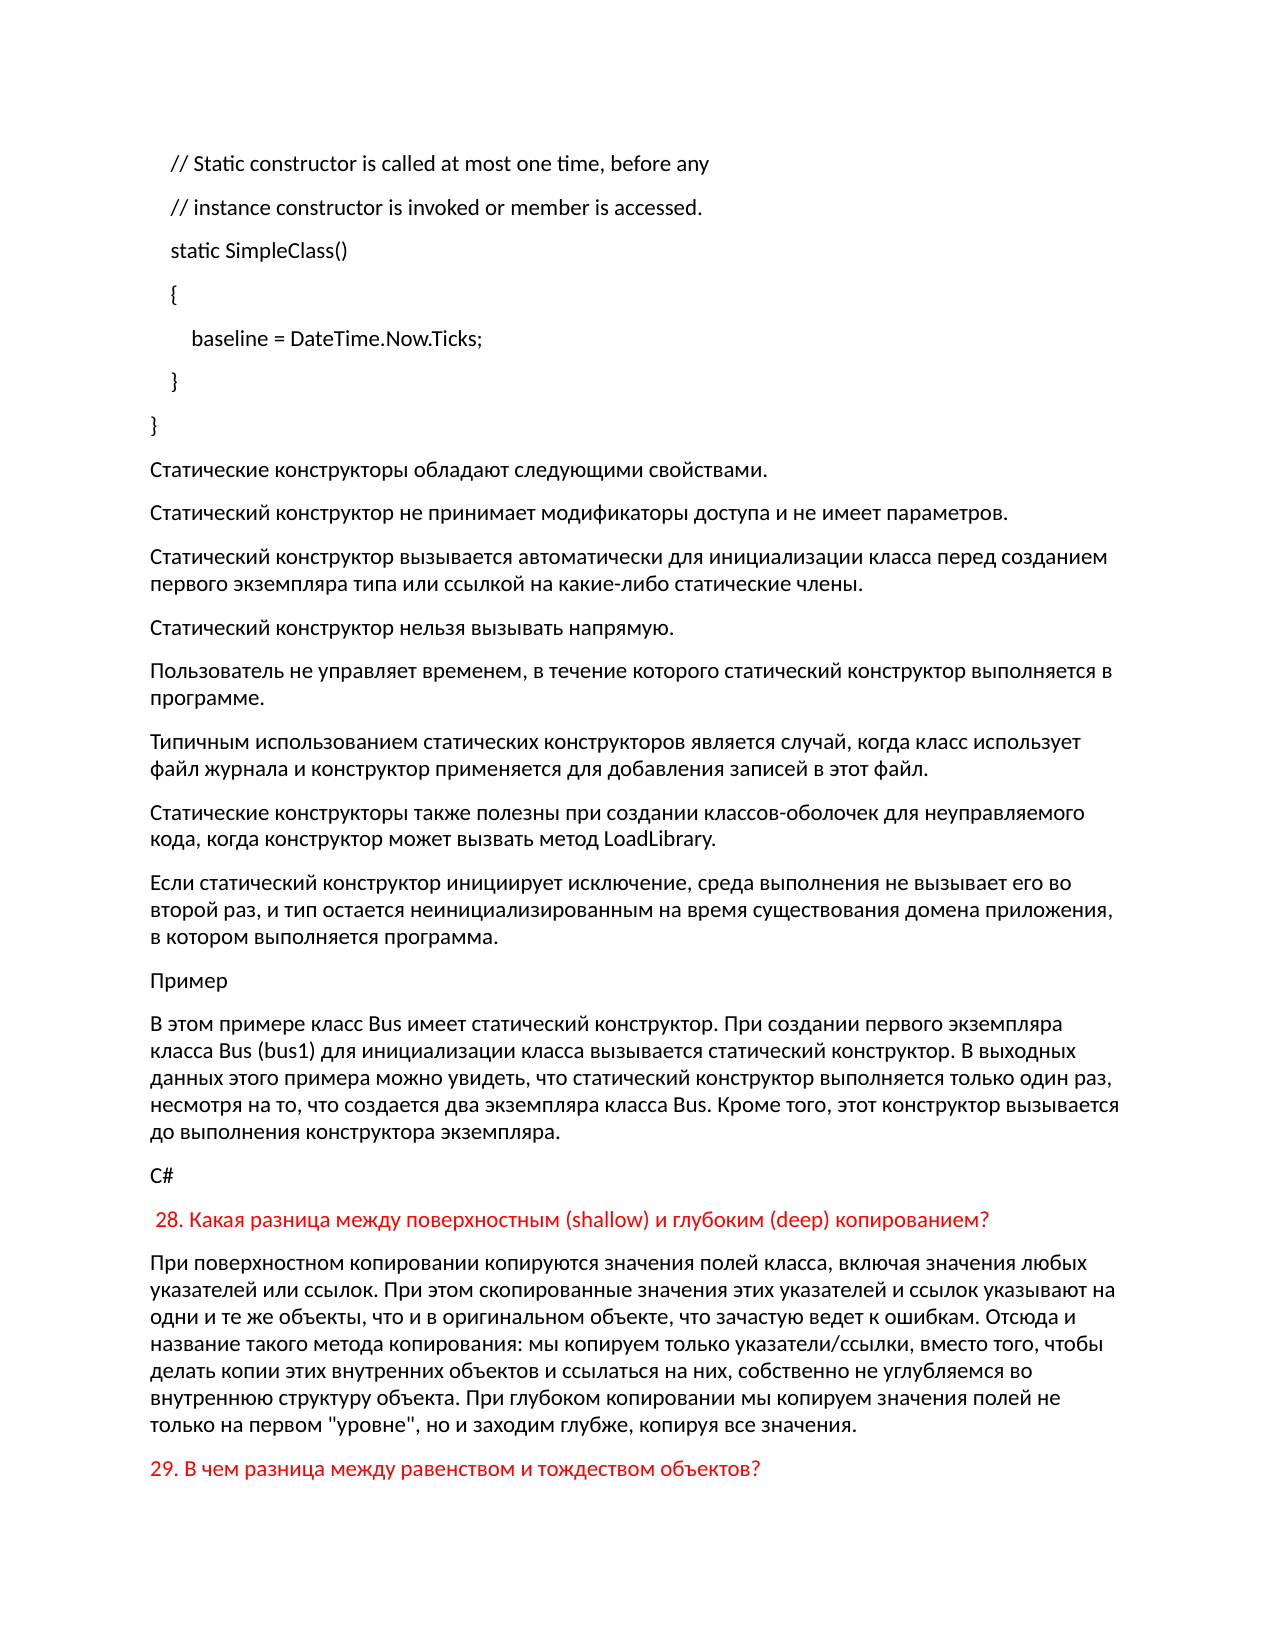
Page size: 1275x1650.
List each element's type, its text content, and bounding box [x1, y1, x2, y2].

text // instance constructor is invoked or member is accessed. [150, 194, 1125, 221]
text Типичным использованием статических конструкторов является случай, когда класс использует файл журнала и конструктор применяется для добавления записей в этот файл. [150, 728, 1125, 782]
text Статические конструкторы обладают следующими свойствами. [150, 456, 1125, 482]
text static SimpleClass() [150, 237, 1125, 264]
text 28. Какая разница между поверхностным (shallow) и глубоким (deep) копированием? [150, 1205, 1125, 1232]
text Статический конструктор не принимает модификаторы доступа и не имеет параметров. [150, 499, 1125, 526]
text 29. В чем разница между равенством и тождеством объектов? [150, 1454, 1125, 1482]
text } [150, 412, 1125, 439]
text } [150, 368, 1125, 395]
text { [150, 281, 1125, 308]
text Если статический конструктор инициирует исключение, среда выполнения не вызывает его во второй раз, и тип остается неинициализированным на время существования домена приложения, в котором выполняется программа. [150, 869, 1125, 950]
text C# [150, 1162, 1125, 1189]
text Статический конструктор вызывается автоматически для инициализации класса перед созданием первого экземпляра типа или ссылкой на какие-либо статические члены. [150, 543, 1125, 597]
text При поверхностном копировании копируются значения полей класса, включая значения любых указателей или ссылок. При этом скопированные значения этих указателей и ссылок указывают на одни и те же объекты, что и в оригинальном объекте, что зачастую ведет к ошибкам. Отсюда и название такого метода копирования: мы копируем только указатели/ссылки, вместо того, чтобы делать копии этих внутренних объектов и ссылаться на них, собственно не углубляемся во внутреннюю структуру объекта. При глубоком копировании мы копируем значения полей не только на первом "уровне", но и заходим глубже, копируя все значения. [150, 1249, 1125, 1438]
text Пользователь не управляет временем, в течение которого статический конструктор выполняется в программе. [150, 657, 1125, 711]
text Статические конструкторы также полезны при создании классов-оболочек для неуправляемого кода, когда конструктор может вызвать метод LoadLibrary. [150, 798, 1125, 852]
text Статический конструктор нельзя вызывать напрямую. [150, 613, 1125, 640]
text Пример [150, 967, 1125, 993]
text // Static constructor is called at most one time, before any [150, 150, 1125, 177]
text В этом примере класс Bus имеет статический конструктор. При создании первого экземпляра класса Bus (bus1) для инициализации класса вызывается статический конструктор. В выходных данных этого примера можно увидеть, что статический конструктор выполняется только один раз, несмотря на то, что создается два экземпляра класса Bus. Кроме того, этот конструктор вызывается до выполнения конструктора экземпляра. [150, 1010, 1125, 1145]
text baseline = DateTime.Now.Ticks; [150, 324, 1125, 352]
